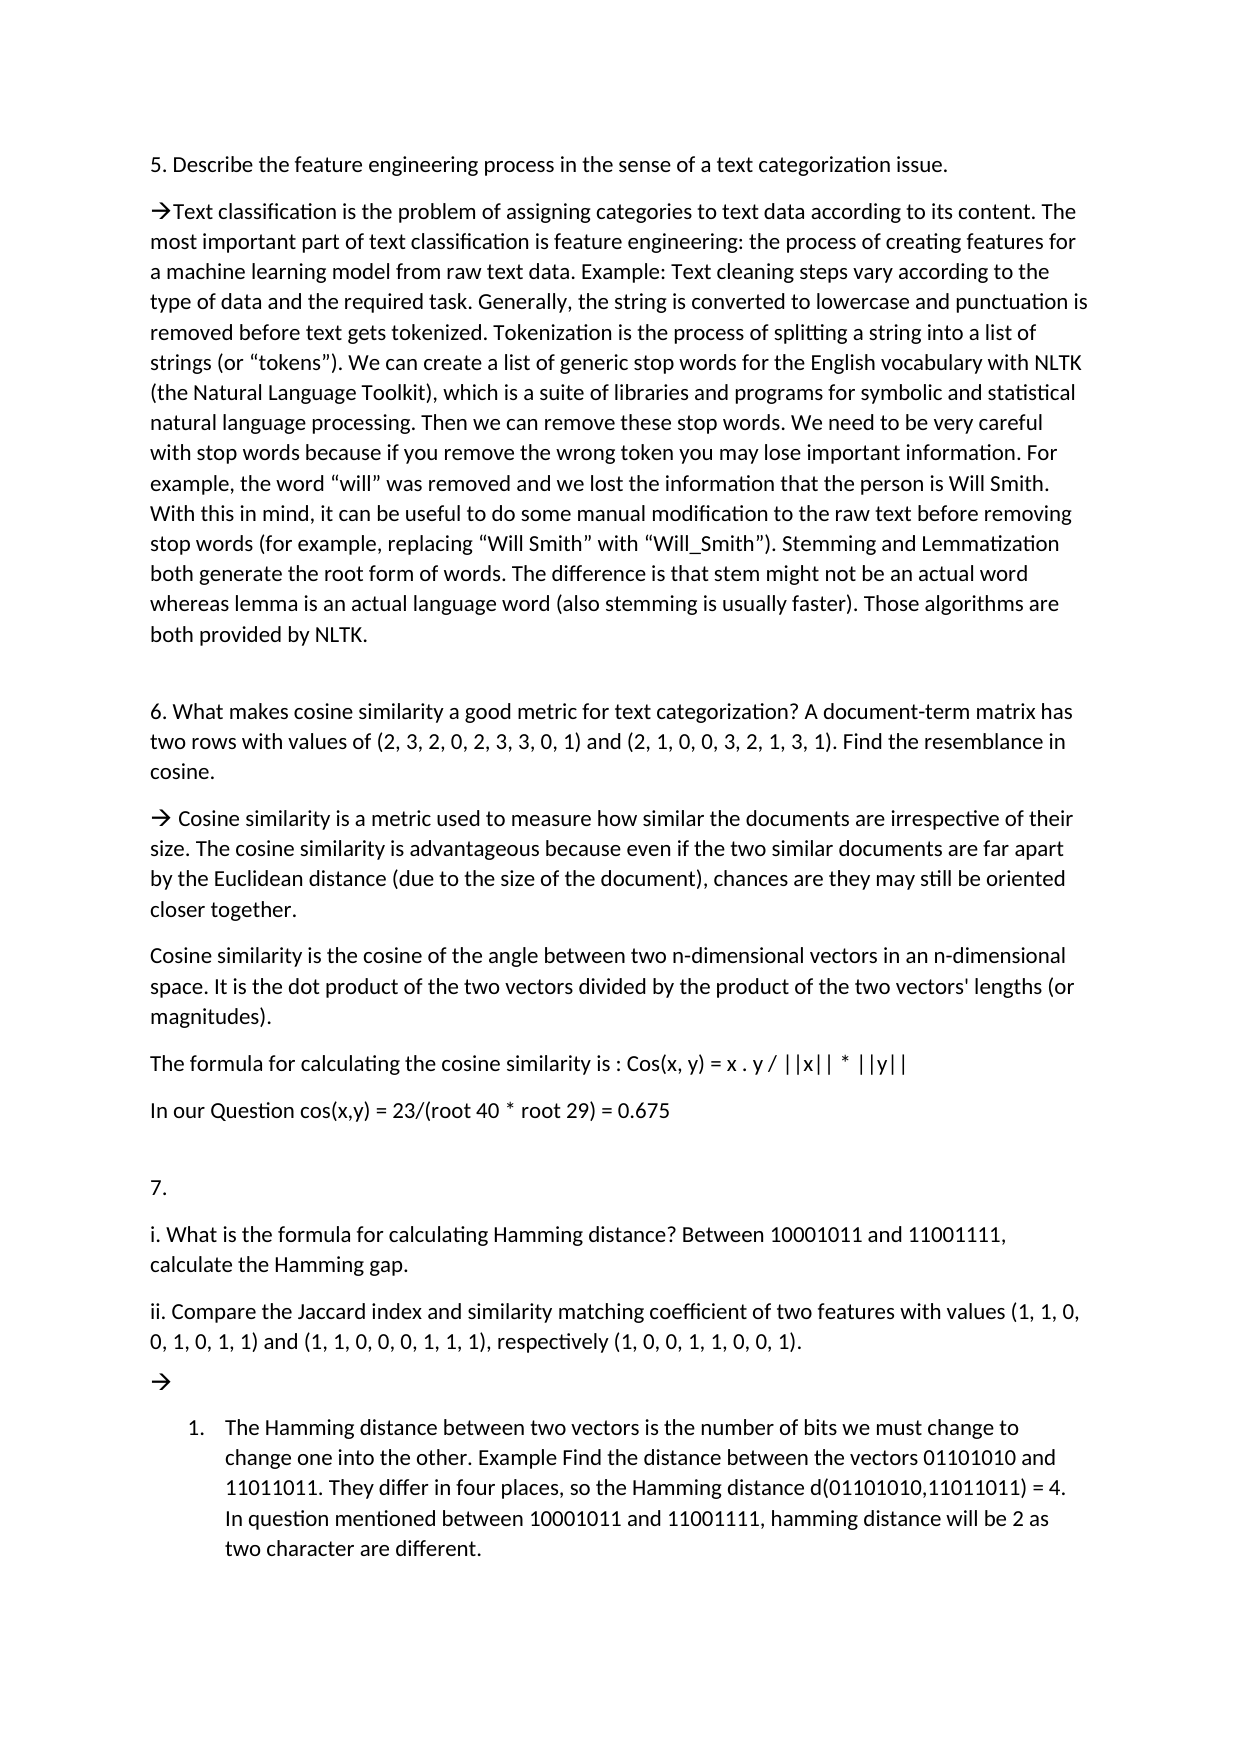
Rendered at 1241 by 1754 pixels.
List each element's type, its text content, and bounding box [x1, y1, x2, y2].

text 7. [150, 1173, 1090, 1201]
text Cosine similarity is a metric used to measure how similar the documents are irrespective of their size. The cosine similarity is advantageous because even if the two similar documents are far apart by the Euclidean distance (due to the size of the document), chances are they may still be oriented closer together. [150, 804, 1090, 923]
text ii. Compare the Jaccard index and similarity matching coefficient of two features with values (1, 1, 0, 0, 1, 0, 1, 1) and (1, 1, 0, 0, 0, 1, 1, 1), respectively (1, 0, 0, 1, 1, 0, 0, 1). [150, 1297, 1090, 1355]
text 5. Describe the feature engineering process in the sense of a text categorization issue. [150, 150, 1090, 178]
text The formula for calculating the cosine similarity is : Cos(x, y) = x . y / ||x|| * ||y|| [150, 1049, 1090, 1077]
text Text classification is the problem of assigning categories to text data according to its content. The most important part of text classification is feature engineering: the process of creating features for a machine learning model from raw text data. Example: Text cleaning steps vary according to the type of data and the required task. Generally, the string is converted to lowercase and punctuation is removed before text gets tokenized. Tokenization is the process of splitting a string into a list of strings (or “tokens”). We can create a list of generic stop words for the English vocabulary with NLTK (the Natural Language Toolkit), which is a suite of libraries and programs for symbolic and statistical natural language processing. Then we can remove these stop words. We need to be very careful with stop words because if you remove the wrong token you may lose important information. For example, the word “will” was removed and we lost the information that the person is Will Smith. With this in mind, it can be useful to do some manual modification to the raw text before removing stop words (for example, replacing “Will Smith” with “Will_Smith”). Stemming and Lemmatization both generate the root form of words. The difference is that stem might not be an actual word whereas lemma is an actual language word (also stemming is usually faster). Those algorithms are both provided by NLTK. [150, 197, 1090, 678]
text In our Question cos(x,y) = 23/(root 40 * root 29) = 0.675 [150, 1096, 1090, 1154]
text i. What is the formula for calculating Hamming distance? Between 10001011 and 11001111, calculate the Hamming gap. [150, 1220, 1090, 1278]
text 6. What makes cosine similarity a good metric for text categorization? A document-term matrix has two rows with values of (2, 3, 2, 0, 2, 3, 3, 0, 1) and (2, 1, 0, 0, 3, 2, 1, 3, 1). Find the resemblance in cosine. [150, 697, 1090, 785]
text Cosine similarity is the cosine of the angle between two n-dimensional vectors in an n-dimensional space. It is the dot product of the two vectors divided by the product of the two vectors' lengths (or magnitudes). [150, 942, 1090, 1030]
list The Hamming distance between two vectors is the number of bits we must change to change one into the other. Example Find the distance between the vectors 01101010 and 11011011. They differ in four places, so the Hamming distance d(01101010,11011011) = 4. In question mentioned between 10001011 and 11001111, hamming distance will be 2 as two character are different. [187, 1413, 1090, 1562]
